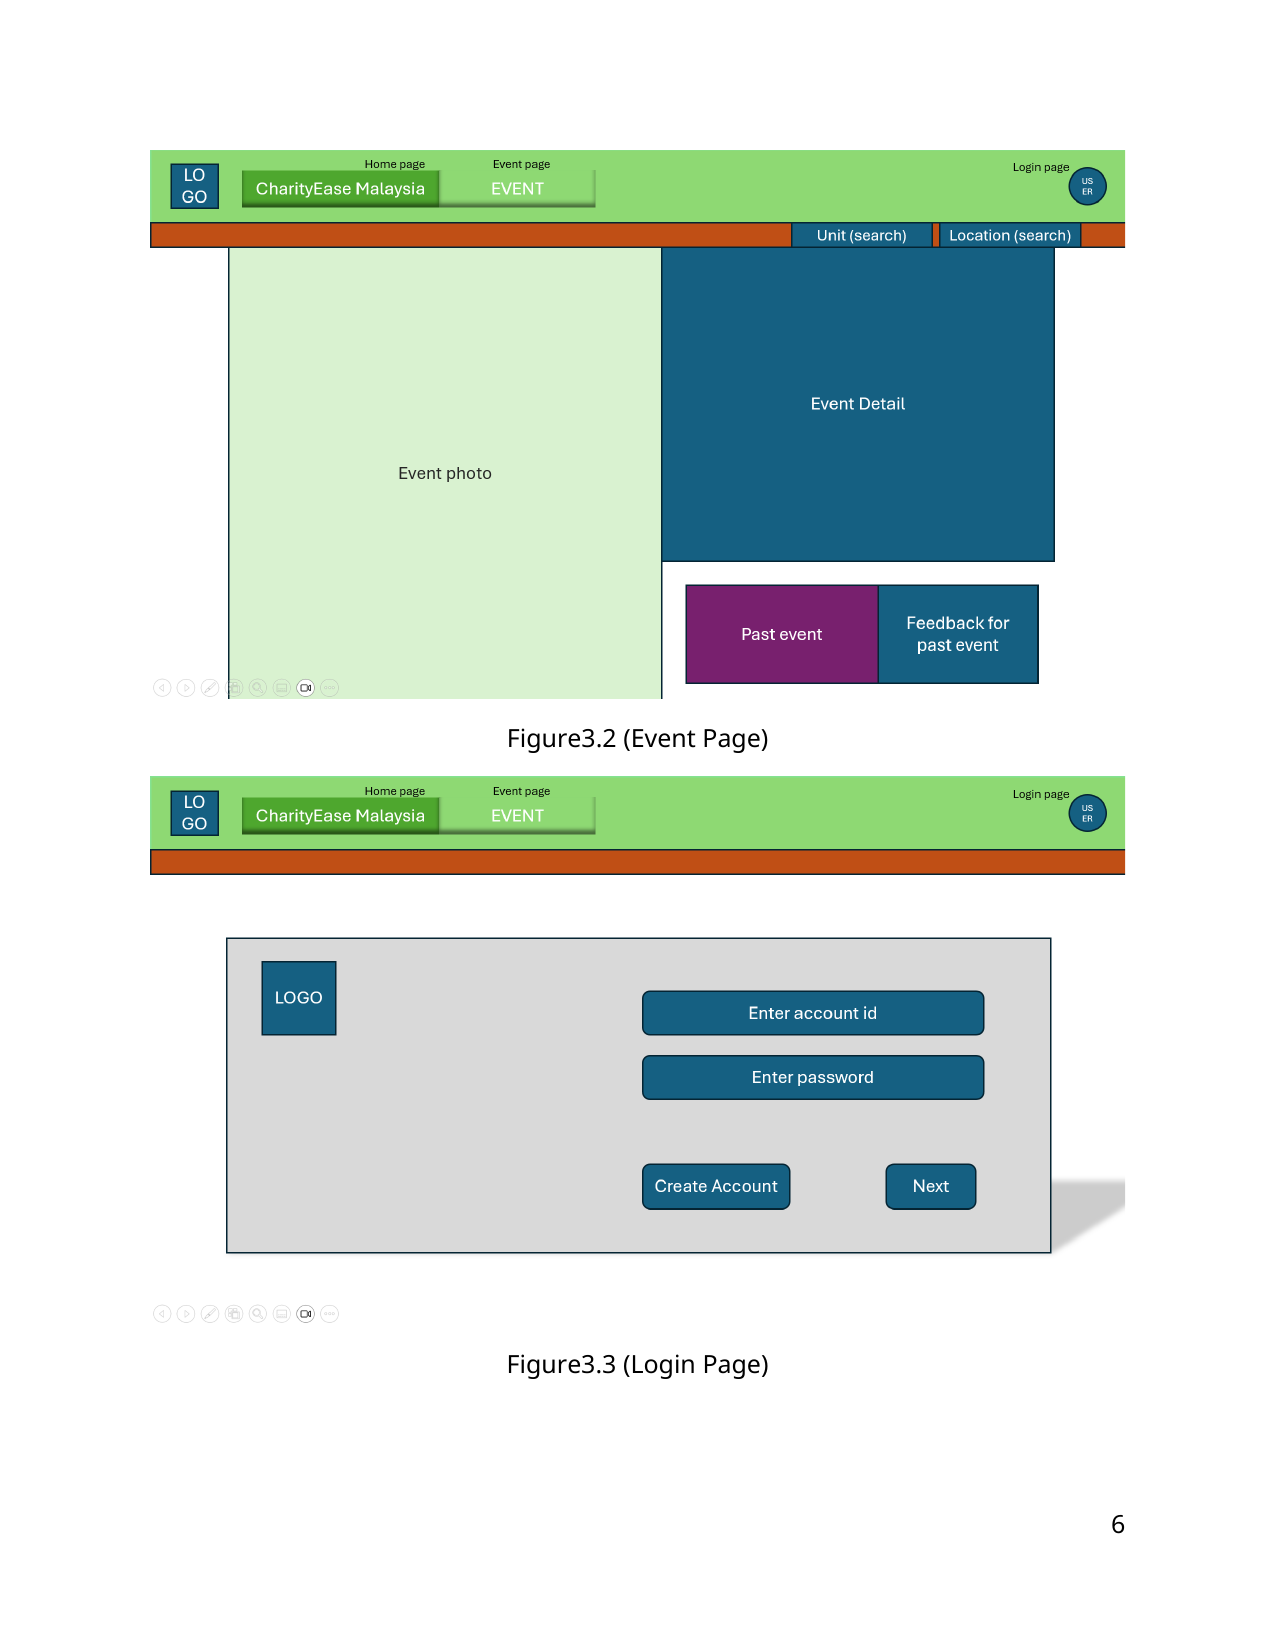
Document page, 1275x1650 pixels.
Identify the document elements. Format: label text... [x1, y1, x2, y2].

picture [150, 150, 1125, 221]
text Figure3.3 (Login Page) [150, 1347, 1125, 1381]
picture [150, 876, 1125, 1325]
picture [152, 224, 790, 246]
picture [663, 249, 1053, 560]
picture [793, 224, 931, 246]
picture [150, 249, 660, 699]
picture [1082, 224, 1125, 246]
picture [934, 224, 938, 246]
picture [941, 224, 1079, 246]
picture [150, 776, 1125, 848]
picture [663, 249, 1125, 699]
text Figure3.2 (Event Page) [150, 720, 1125, 754]
picture [152, 851, 1125, 873]
